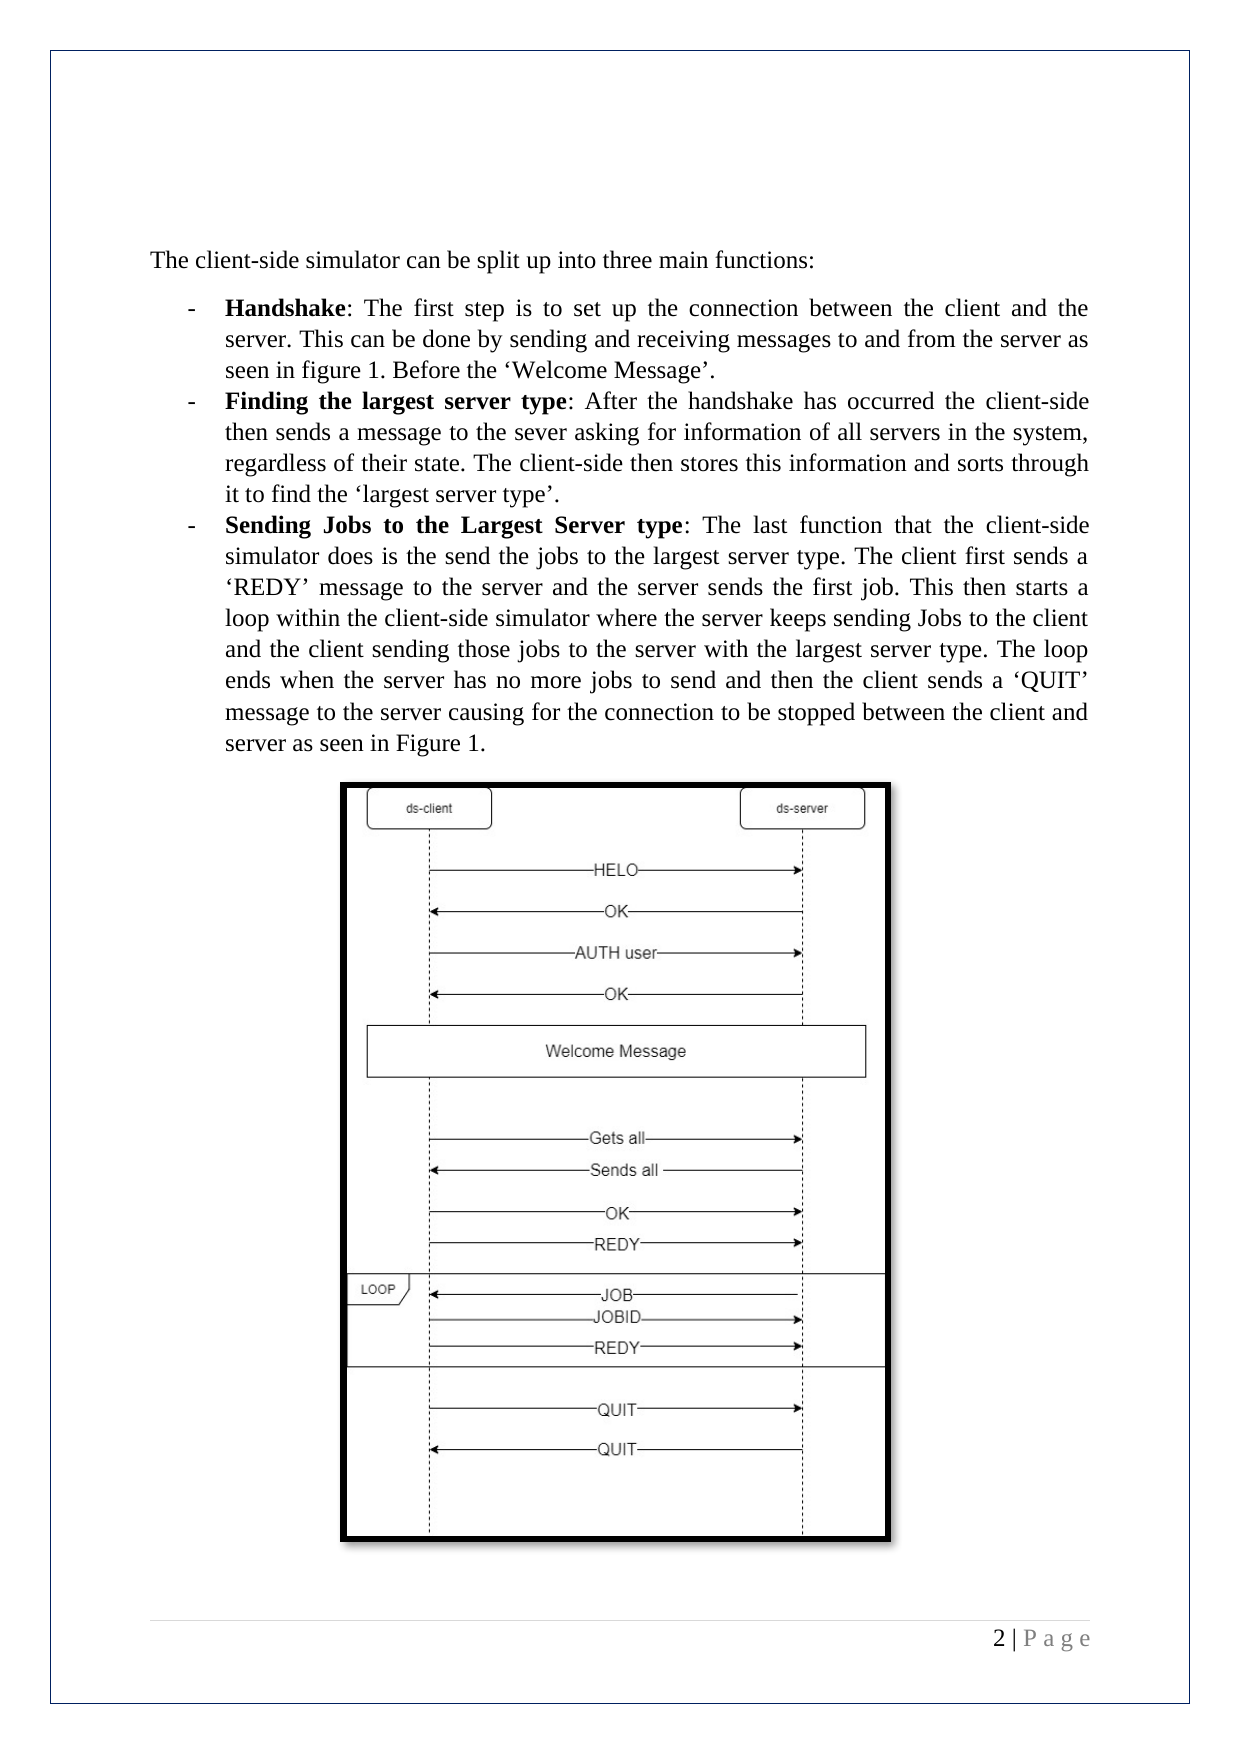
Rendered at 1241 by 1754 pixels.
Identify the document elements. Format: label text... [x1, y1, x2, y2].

list Sending Jobs to the Largest Server type: The last function that the client-side simulator does is the send the jobs to the largest server type. The client first sends a ‘REDY’ message to the server and the server sends the first job. This then starts a loop within the client-side simulator where the server keeps sending Jobs to the client and the client sending those jobs to the server with the largest server type. The loop ends when the server has no more jobs to send and then the client sends a ‘QUIT’ message to the server causing for the connection to be stopped between the client and server as seen in Figure 1. [187, 510, 1090, 756]
picture [347, 788, 885, 1536]
list Handshake: The first step is to set up the connection between the client and the server. This can be done by sending and receiving messages to and from the server as seen in figure 1. Before the ‘Welcome Message’. [187, 293, 1090, 384]
list Finding the largest server type: After the handshake has occurred the client-side then sends a message to the sever asking for information of all servers in the system, regardless of their state. The client-side then stores this information and sorts through it to find the ‘largest server type’. [187, 386, 1090, 508]
text The client-side simulator can be split up into three main functions: [150, 245, 1090, 274]
